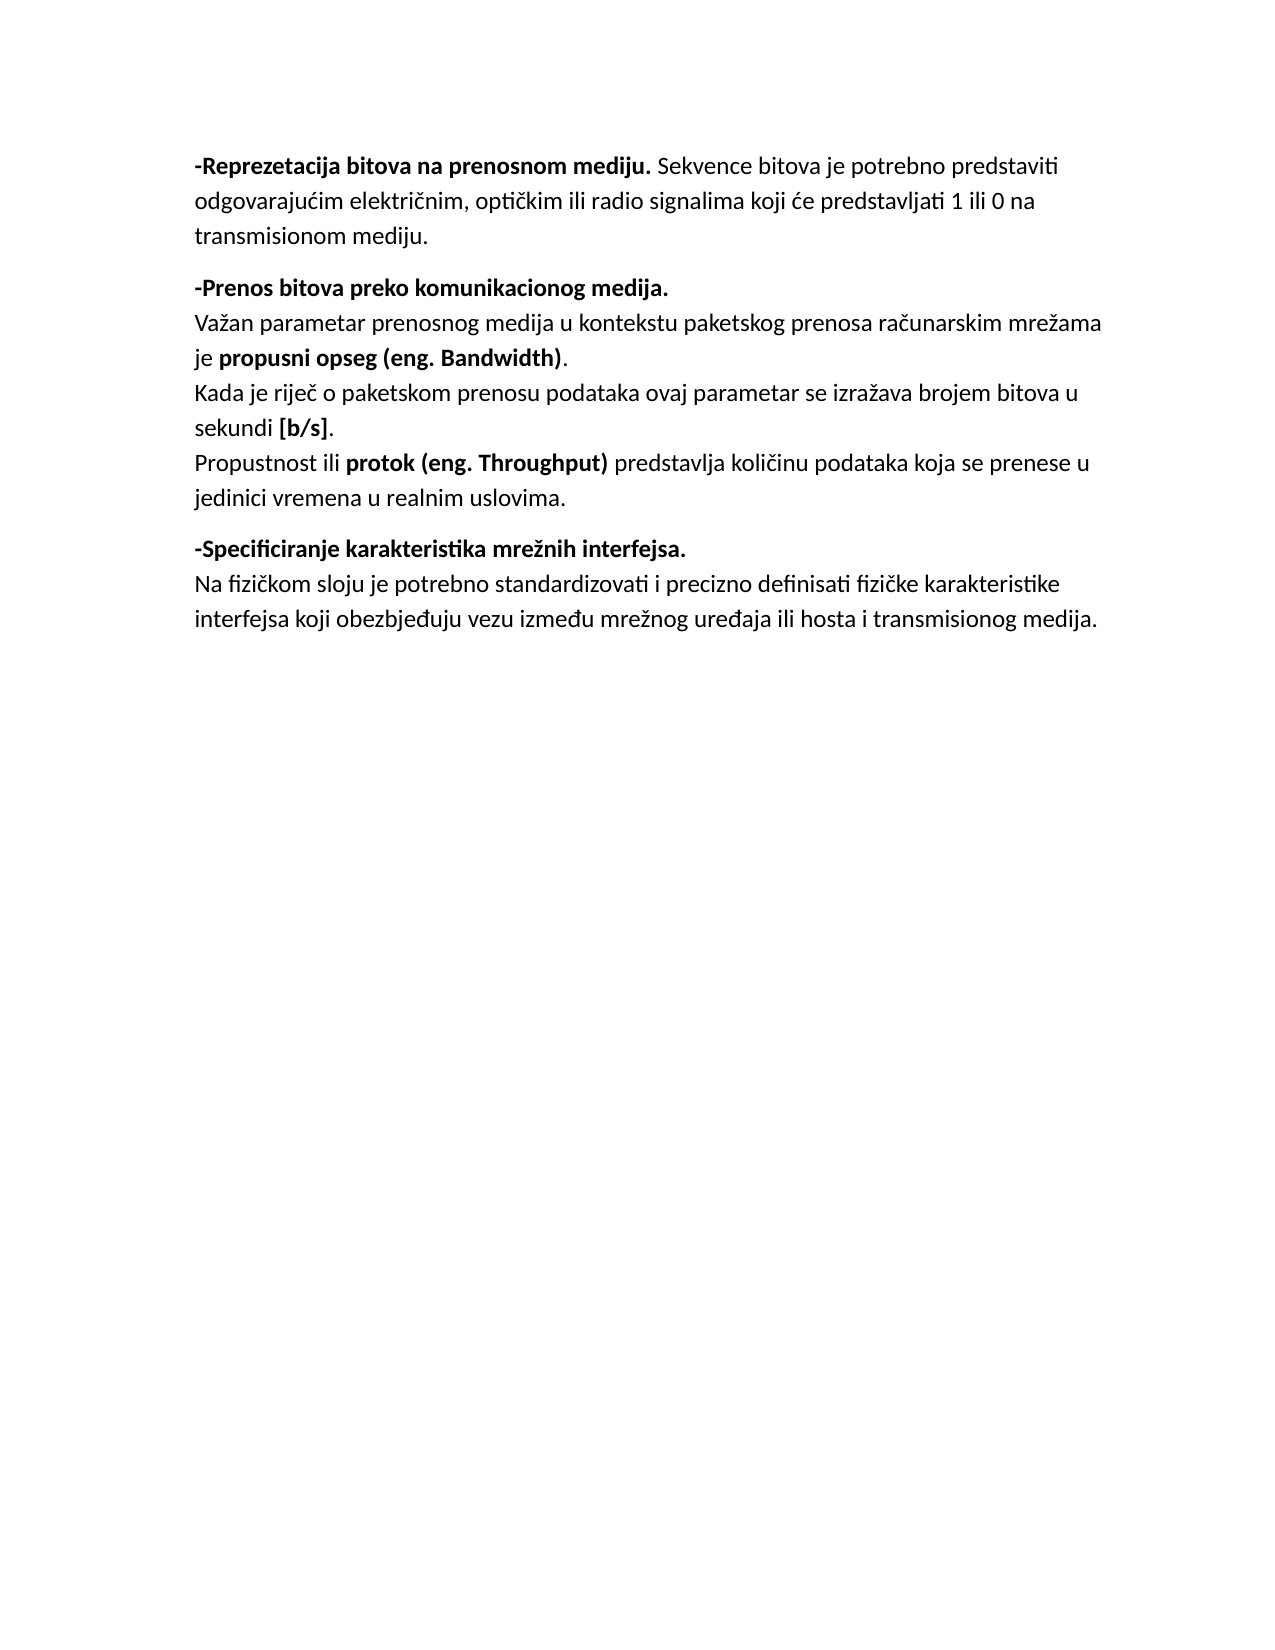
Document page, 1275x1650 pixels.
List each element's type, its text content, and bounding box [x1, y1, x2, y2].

text -Specificiranje karakteristika mrežnih interfejsa. Na fizičkom sloju je potrebno standardizovati i precizno definisati fizičke karakteristike interfejsa koji obezbjeđuju vezu između mrežnog uređaja ili hosta i transmisionog medija. [194, 533, 1125, 634]
text -Reprezetacija bitova na prenosnom mediju. Sekvence bitova je potrebno predstaviti odgovarajućim električnim, optičkim ili radio signalima koji će predstavljati 1 ili 0 na transmisionom mediju. [194, 150, 1125, 251]
text -Prenos bitova preko komunikacionog medija. Važan parametar prenosnog medija u kontekstu paketskog prenosa računarskim mrežama je propusni opseg (eng. Bandwidth). Kada je riječ o paketskom prenosu podataka ovaj parametar se izražava brojem bitova u sekundi [b/s]. Propustnost ili protok (eng. Throughput) predstavlja količinu podataka koja se prenese u jedinici vremena u realnim uslovima. [194, 272, 1125, 512]
